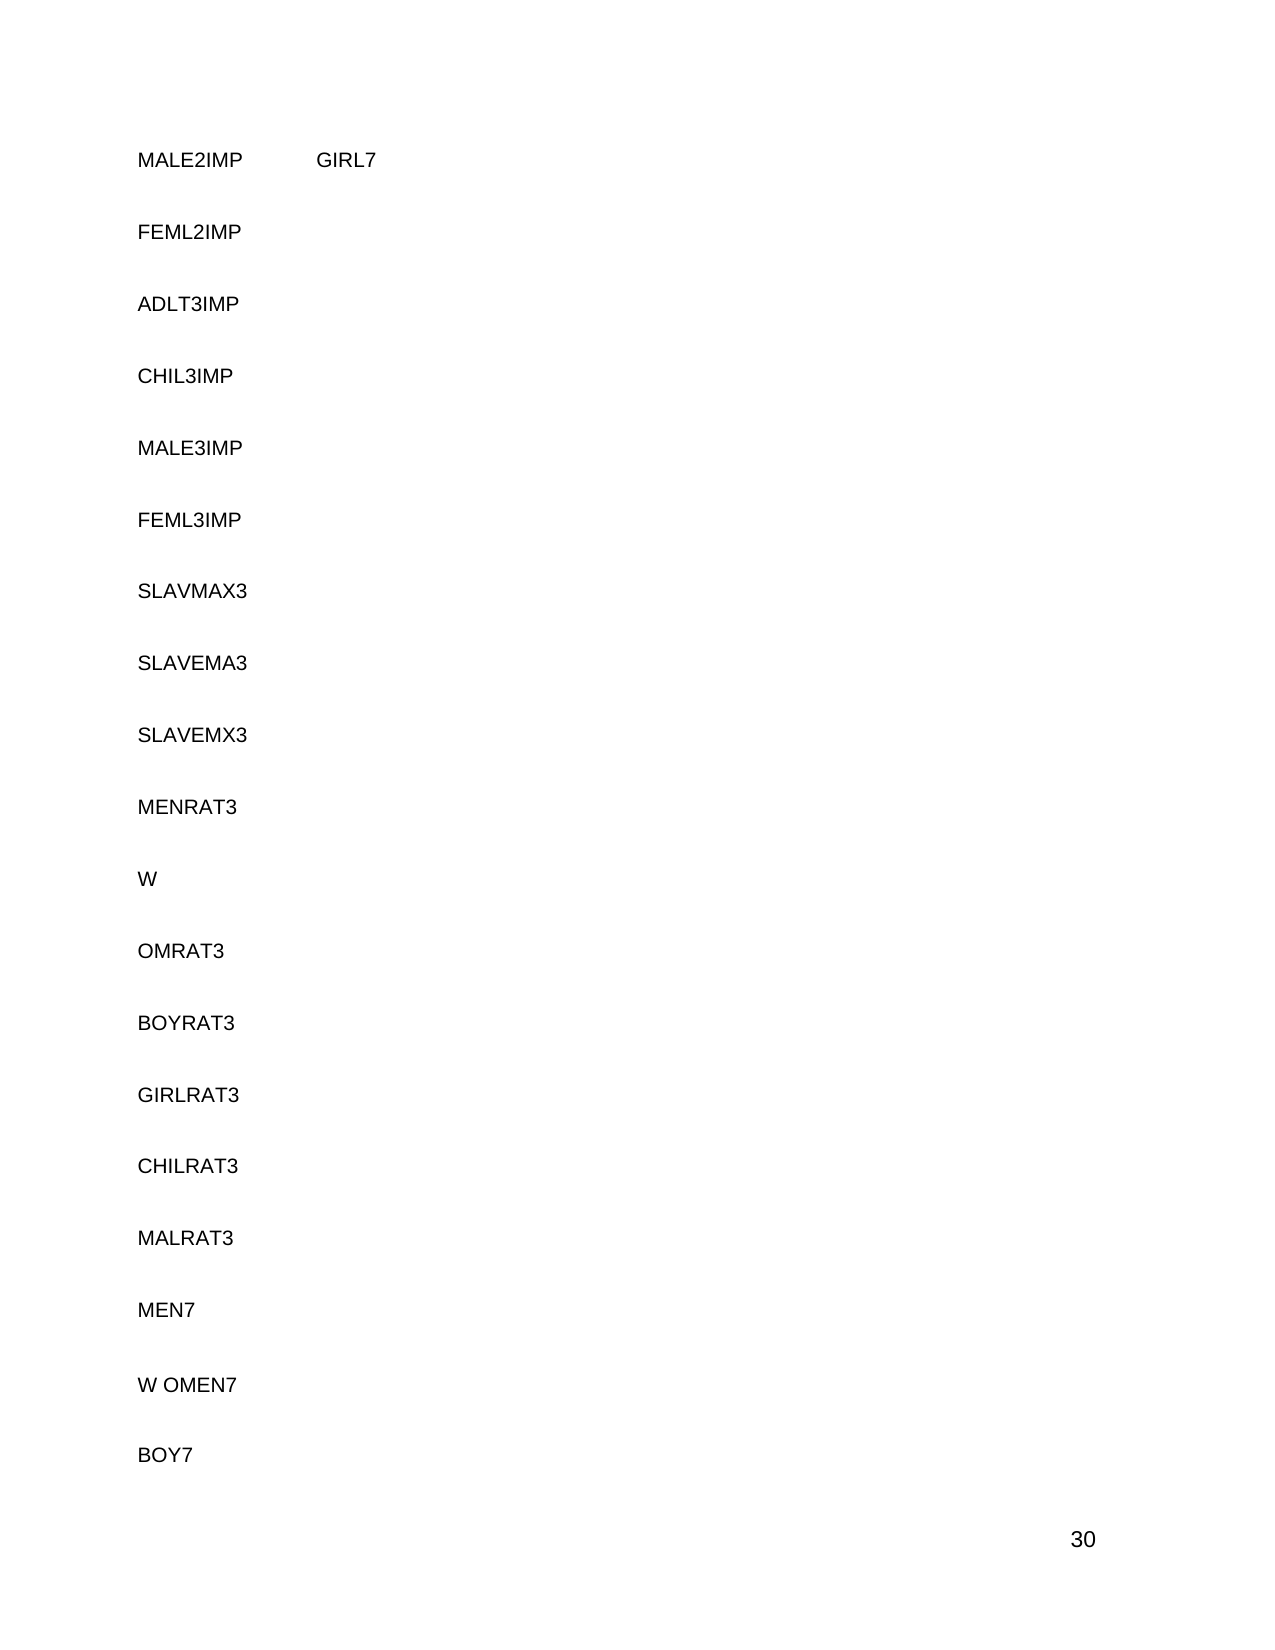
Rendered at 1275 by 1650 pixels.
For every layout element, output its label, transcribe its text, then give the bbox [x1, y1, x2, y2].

text W OMEN7 BOY7 GIRL7 [137, 1373, 250, 1467]
text MALE2IMP FEML2IMP ADLT3IMP CHIL3IMP MALE3IMP FEML3IMP SLAVMAX3 SLAVEMA3 SLAVEMX3 MENRAT3 W OMRAT3 BOYRAT3 GIRLRAT3 CHILRAT3 MALRAT3 MEN7 [137, 148, 250, 1322]
text W OMEN7 BOY7 GIRL7 [316, 148, 1096, 172]
